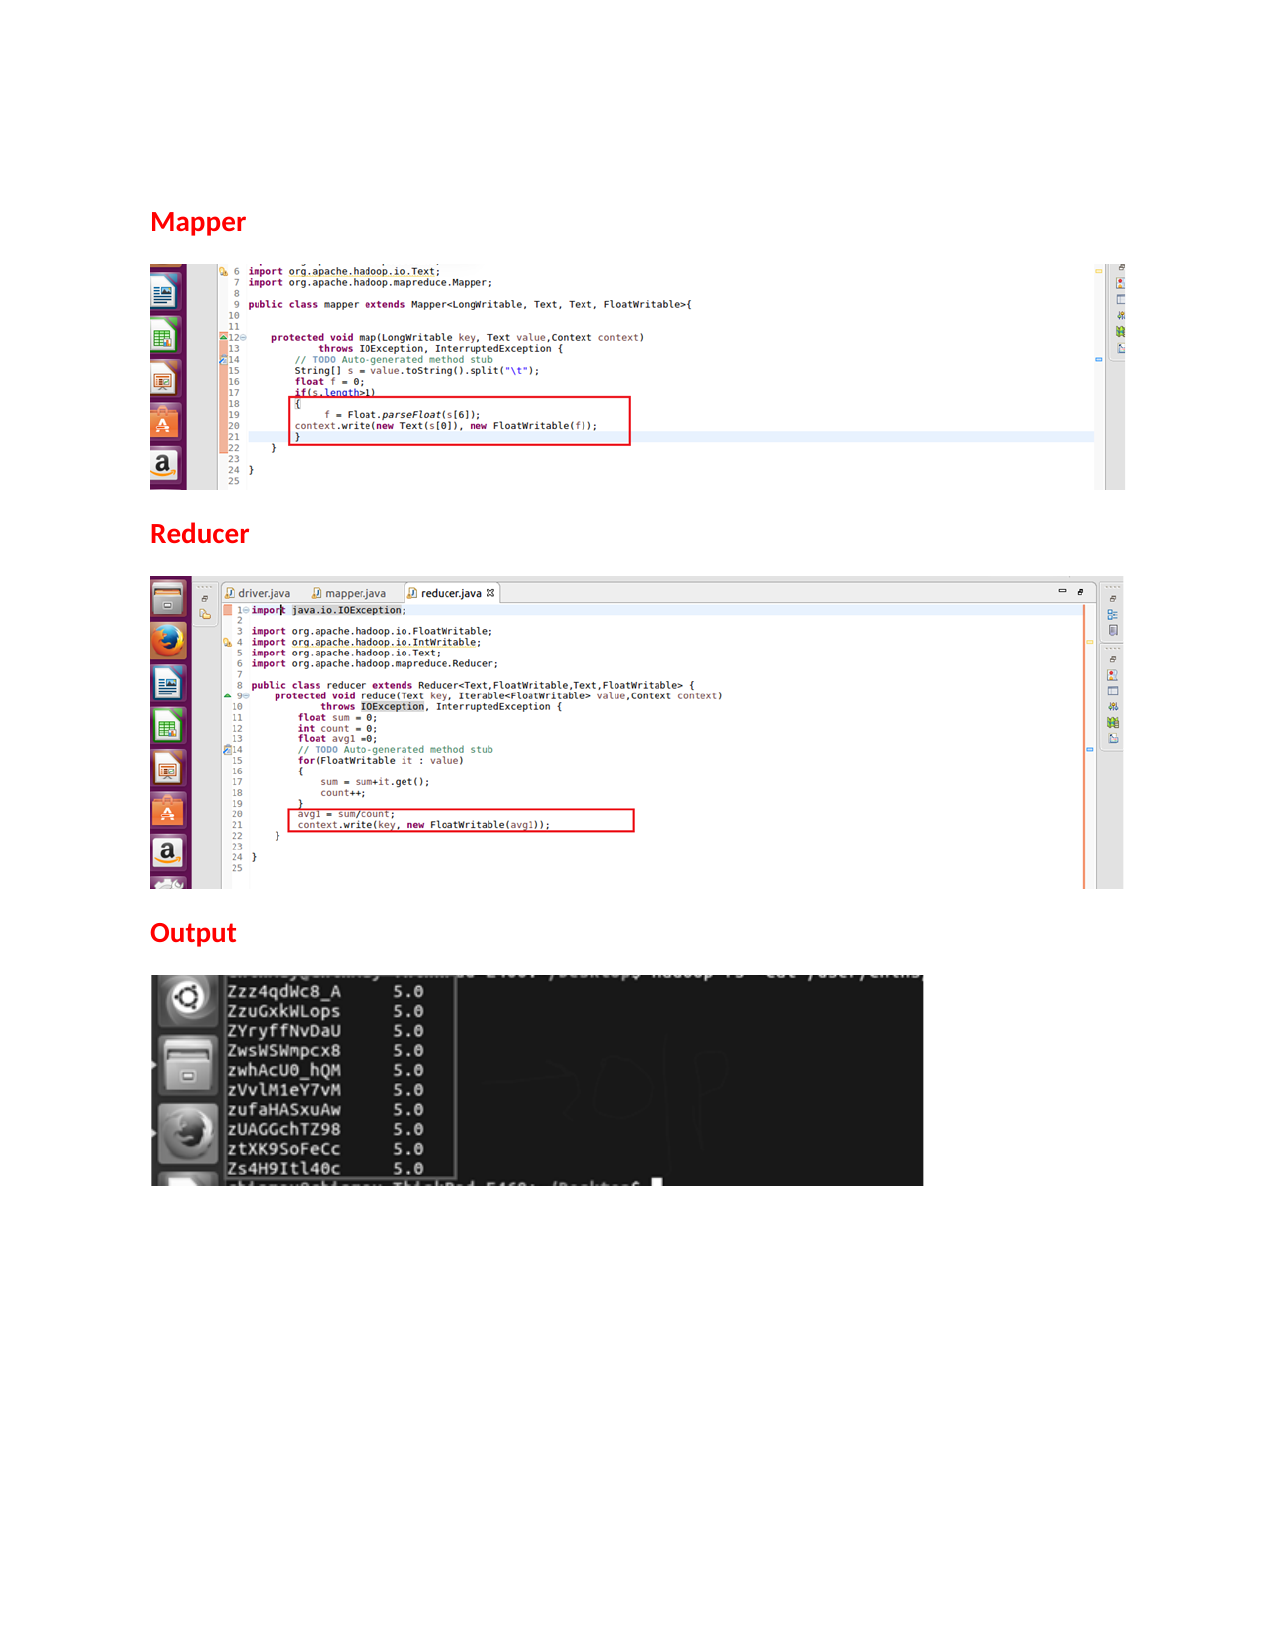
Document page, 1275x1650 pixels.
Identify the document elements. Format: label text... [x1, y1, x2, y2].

picture [150, 264, 1125, 490]
text Mapper [150, 203, 1125, 239]
picture [150, 576, 1124, 889]
text Output [150, 914, 1125, 950]
text Reducer [150, 515, 1125, 550]
